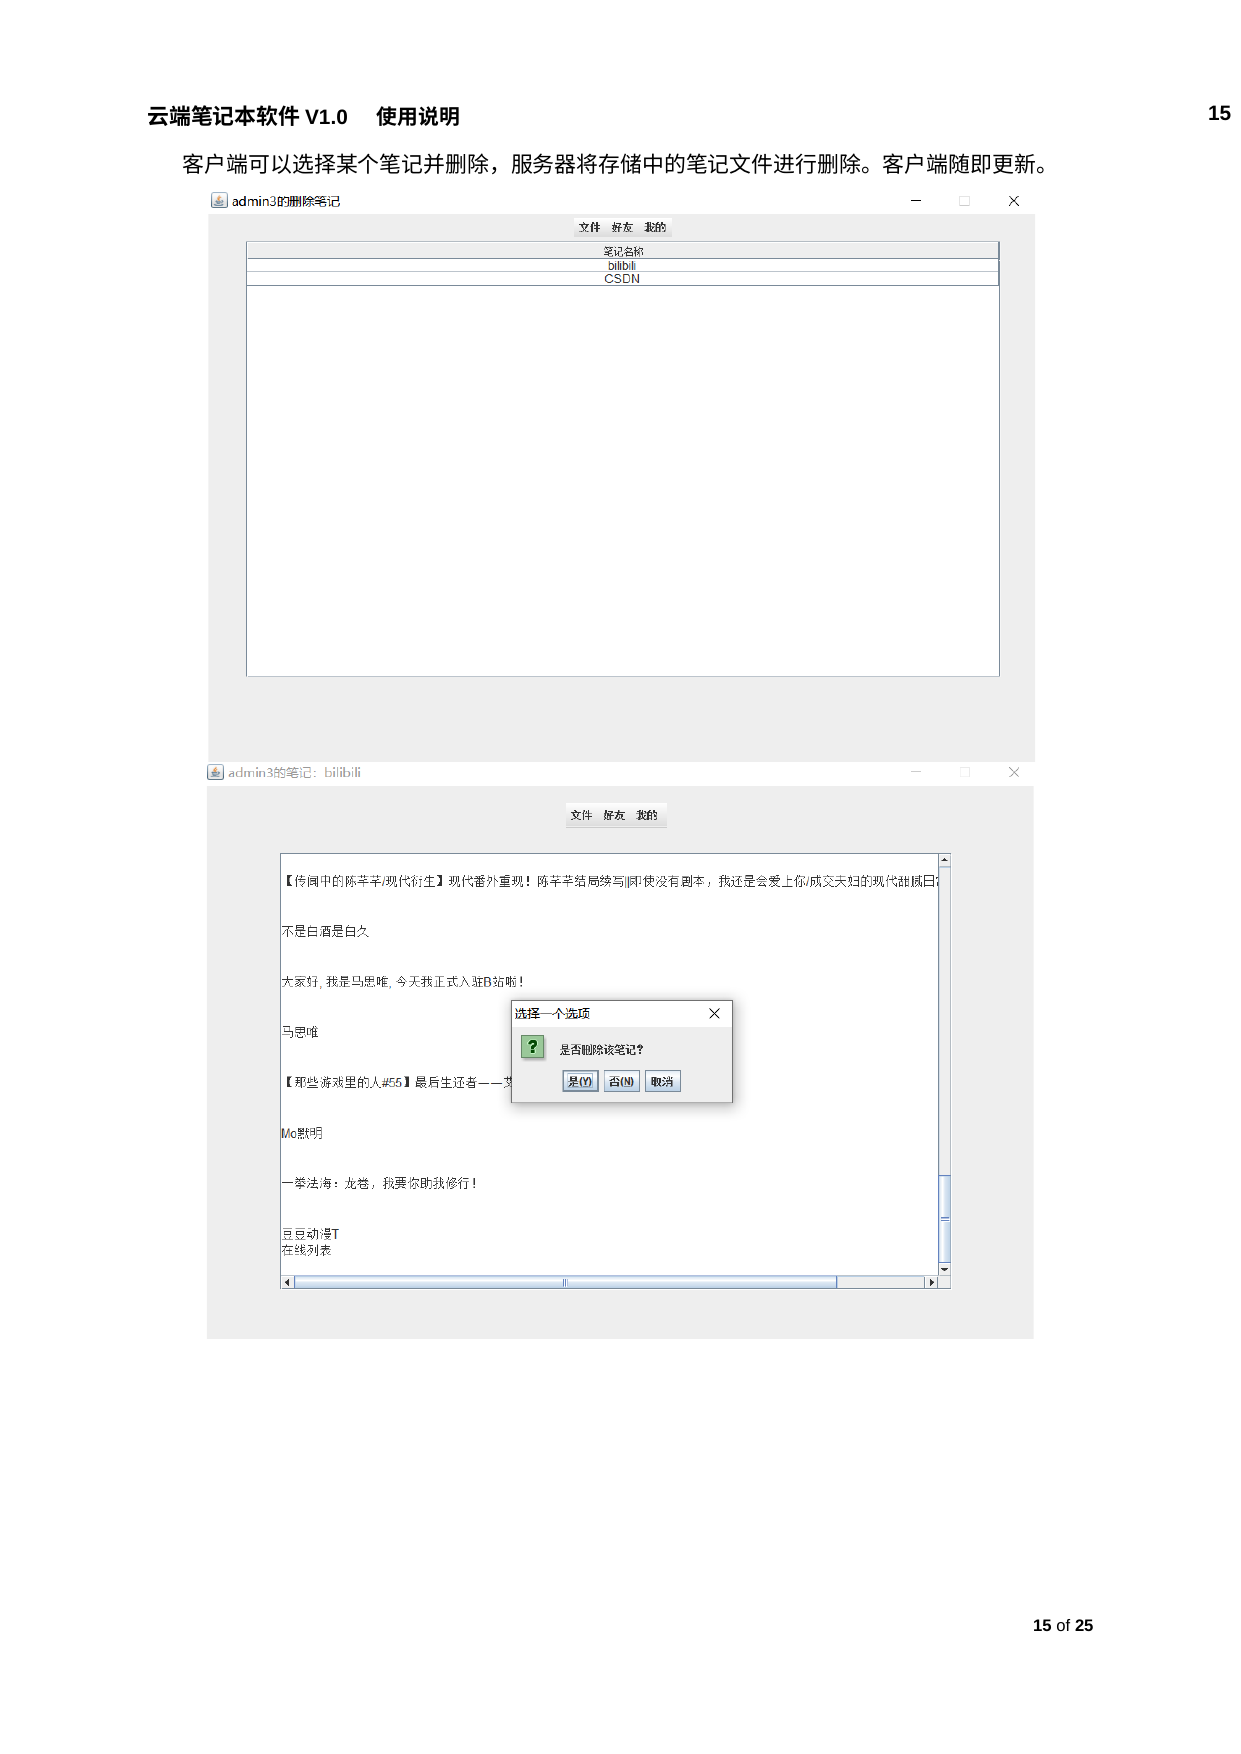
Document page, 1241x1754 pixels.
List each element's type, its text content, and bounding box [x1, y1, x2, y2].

picture [206, 191, 1035, 1339]
